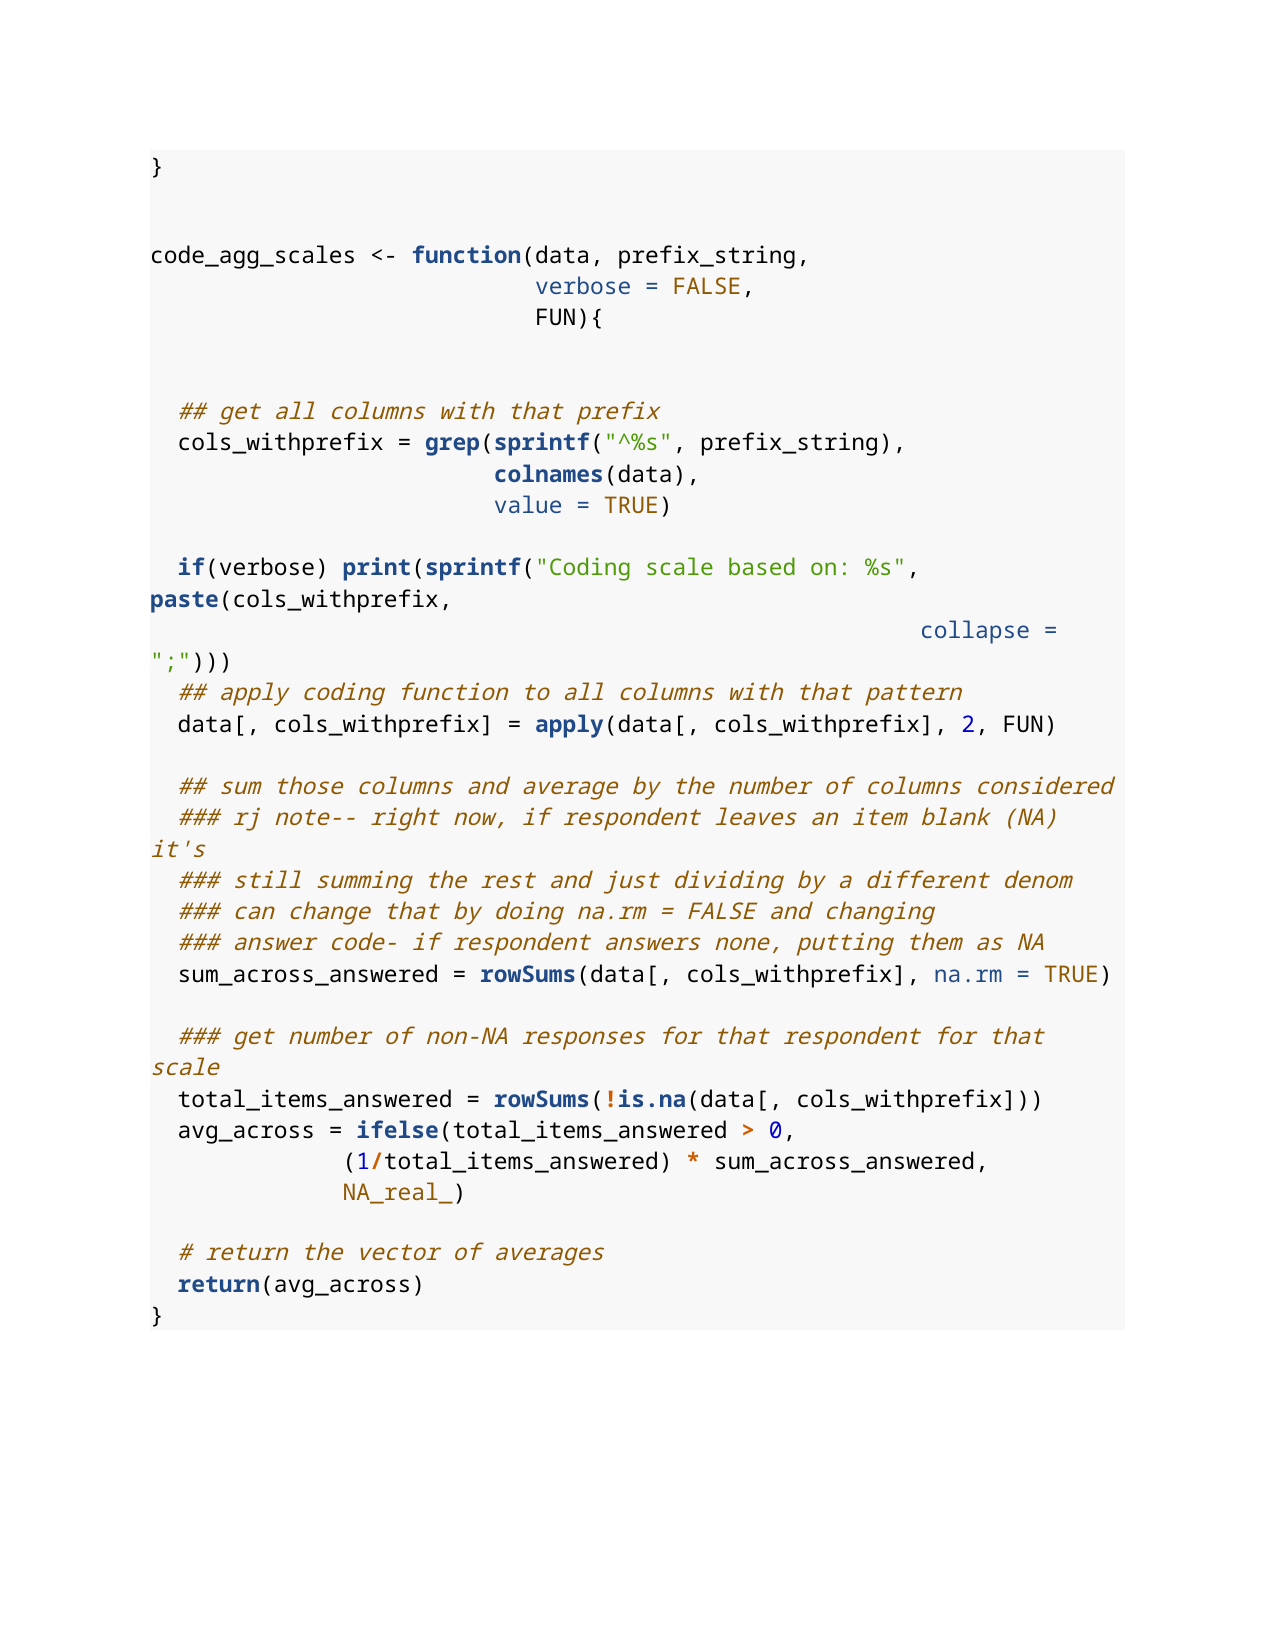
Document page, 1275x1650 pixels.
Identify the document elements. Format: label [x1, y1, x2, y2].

text [150, 150, 1125, 1330]
